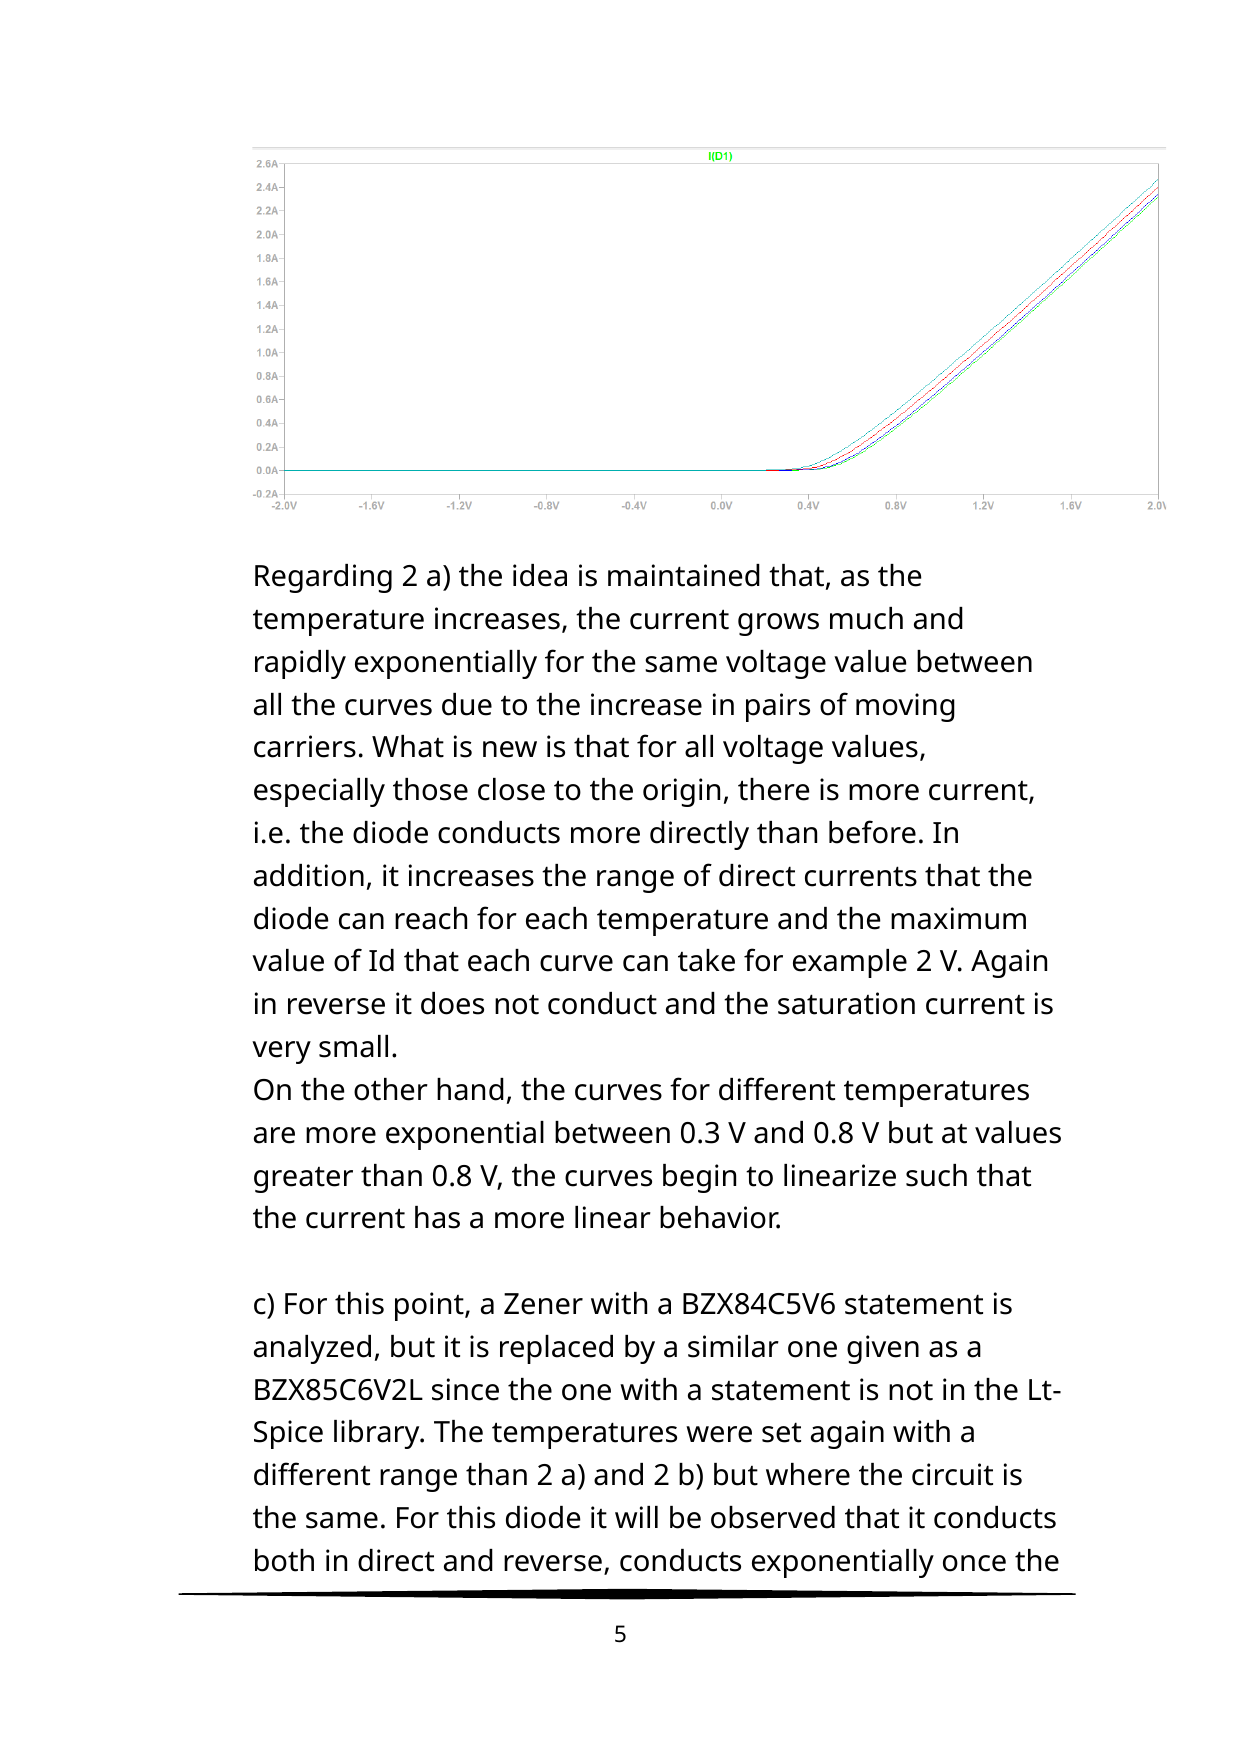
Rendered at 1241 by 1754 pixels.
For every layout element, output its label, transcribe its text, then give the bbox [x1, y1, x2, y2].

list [252, 1283, 1063, 1580]
list On the other hand, the curves for different temperatures are more exponential between 0.3 V and 0.8 V but at values greater than 0.8 V, the curves begin to linearize such that the current has a more linear behavior. [252, 1069, 1063, 1237]
picture [252, 147, 1167, 511]
list Regarding 2 a) the idea is maintained that, as the temperature increases, the current grows much and rapidly exponentially for the same voltage value between all the curves due to the increase in pairs of moving carriers. What is new is that for all voltage values, especially those close to the origin, there is more current, i.e. the diode conducts more directly than before. In addition, it increases the range of direct currents that the diode can reach for each temperature and the maximum value of Id that each curve can take for example 2 V. Again in reverse it does not conduct and the saturation current is very small. [252, 555, 1063, 1066]
